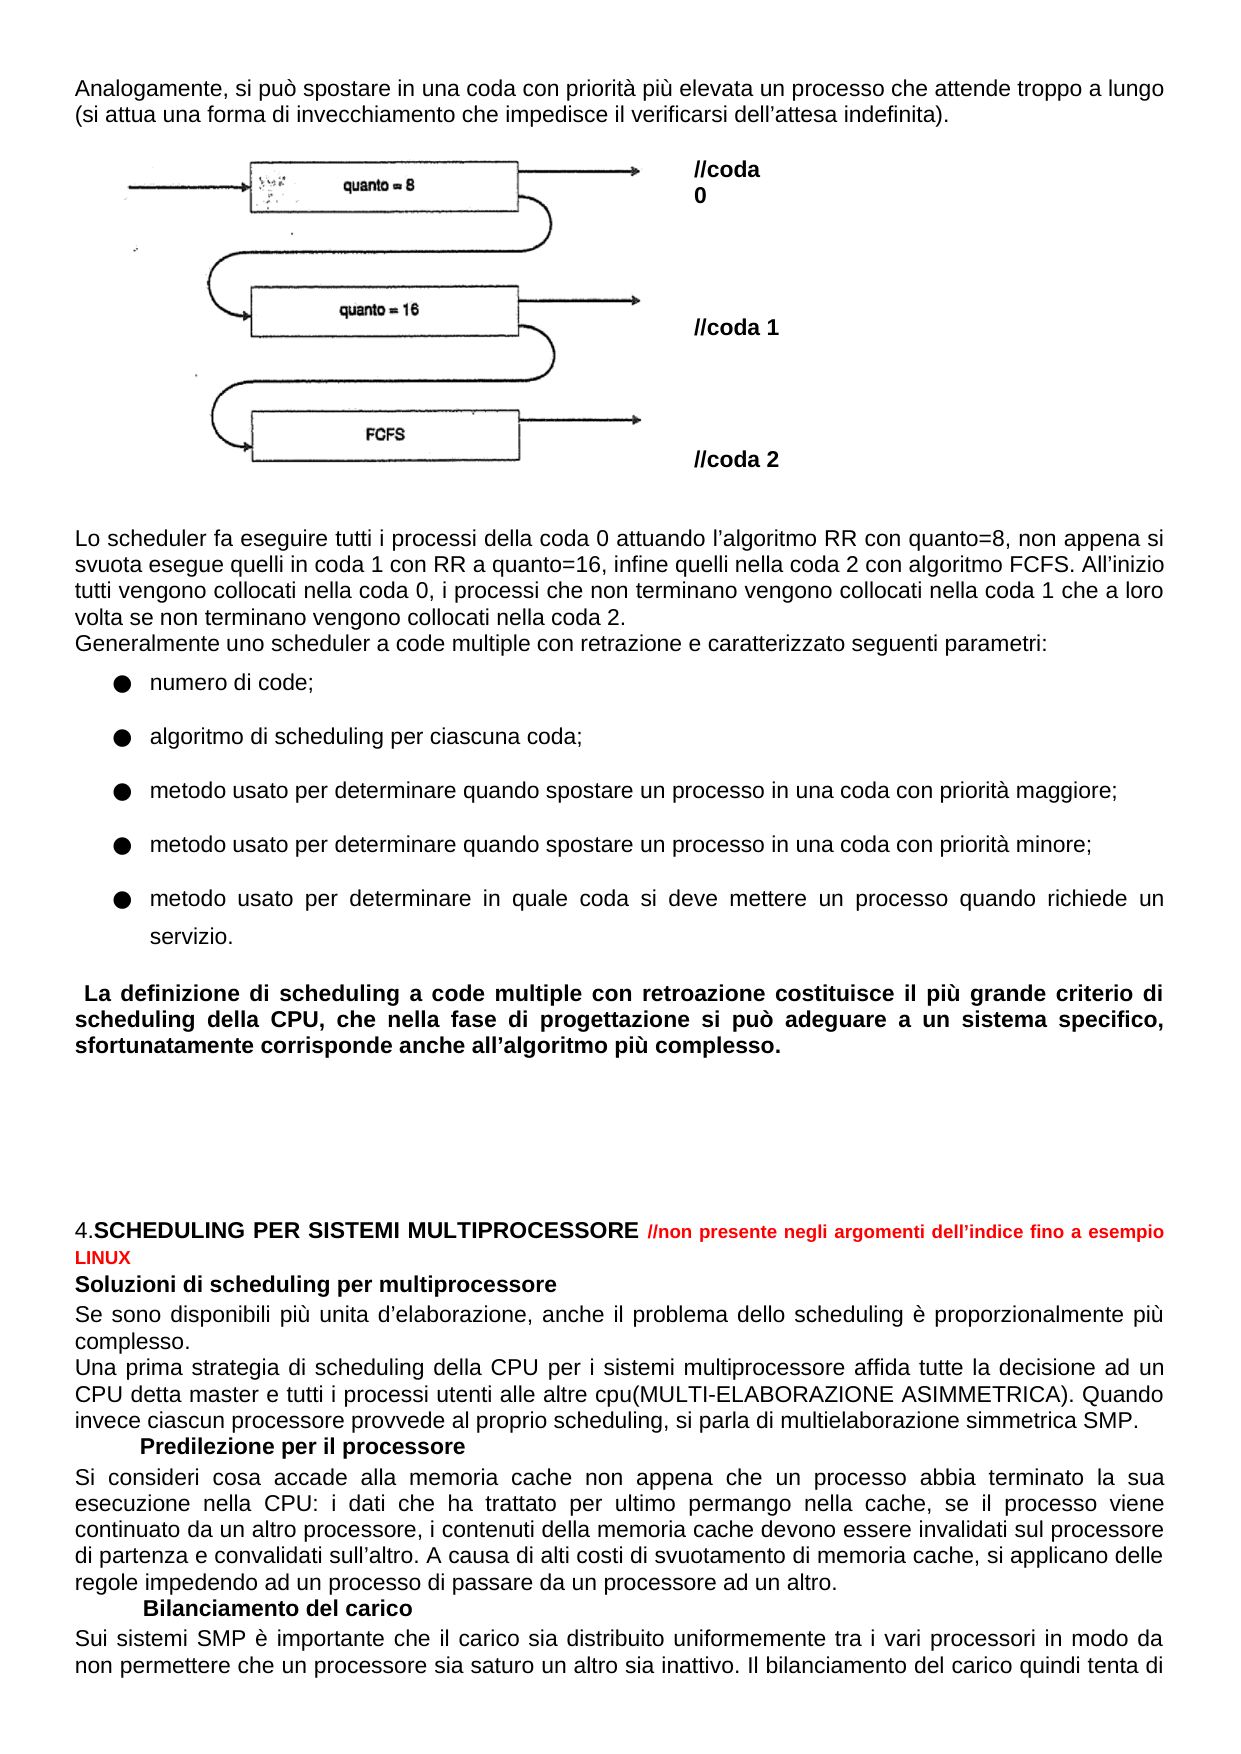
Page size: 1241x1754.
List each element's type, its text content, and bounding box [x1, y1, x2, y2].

text Se sono disponibili più unita d’elaborazione, anche il problema dello scheduling è proporzionalmente più complesso. [74, 1301, 1165, 1354]
list algoritmo di scheduling per ciascuna coda; [112, 710, 1165, 757]
list numero di code; [112, 656, 1165, 703]
subtitle Soluzioni di scheduling per multiprocessore [74, 1271, 1165, 1298]
list metodo usato per determinare quando spostare un processo in una coda con priorità maggiore; [112, 764, 1165, 811]
text //coda 0 [675, 156, 768, 208]
list metodo usato per determinare quando spostare un processo in una coda con priorità minore; [112, 818, 1165, 865]
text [74, 1625, 1165, 1678]
picture [75, 155, 675, 471]
text Generalmente uno scheduler a code multiple con retrazione e caratterizzato seguenti parametri: [74, 630, 1165, 656]
text La definizione di scheduling a code multiple con retroazione costituisce il più grande criterio di scheduling della CPU, che nella fase di progettazione si può adeguare a un sistema specifico, sfortunatamente corrisponde anche all’algoritmo più complesso. [74, 980, 1165, 1059]
text Si consideri cosa accade alla memoria cache non appena che un processo abbia terminato la sua esecuzione nella CPU: i dati che ha trattato per ultimo permango nella cache, se il processo viene continuato da un altro processore, i contenuti della memoria cache devono essere invalidati sul processore di partenza e convalidati sull’altro. A causa di alti costi di svuotamento di memoria cache, si applicano delle regole impedendo ad un processo di passare da un processore ad un altro. [74, 1463, 1165, 1595]
text //coda 1 [675, 314, 1165, 340]
subtitle 4.SCHEDULING PER SISTEMI MULTIPROCESSORE //non presente negli argomenti dell’indice fino a esempio LINUX [74, 1217, 1165, 1268]
subtitle Predilezione per il processore [73, 1433, 1165, 1459]
text //coda 2 [74, 446, 1165, 472]
subtitle Bilanciamento del carico [73, 1595, 1165, 1622]
list metodo usato per determinare in quale coda si deve mettere un processo quando richiede un servizio. [112, 872, 1165, 949]
text Una prima strategia di scheduling della CPU per i sistemi multiprocessore affida tutte la decisione ad un CPU detta master e tutti i processi utenti alle altre cpu(MULTI-ELABORAZIONE ASIMMETRICA). Quando invece ciascun processore provvede al proprio scheduling, si parla di multielaborazione simmetrica SMP. [74, 1354, 1165, 1433]
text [74, 75, 1165, 128]
text Lo scheduler fa eseguire tutti i processi della coda 0 attuando l’algoritmo RR con quanto=8, non appena si svuota esegue quelli in coda 1 con RR a quanto=16, infine quelli nella coda 2 con algoritmo FCFS. All’inizio tutti vengono collocati nella coda 0, i processi che non terminano vengono collocati nella coda 1 che a loro volta se non terminano vengono collocati nella coda 2. [74, 525, 1165, 630]
